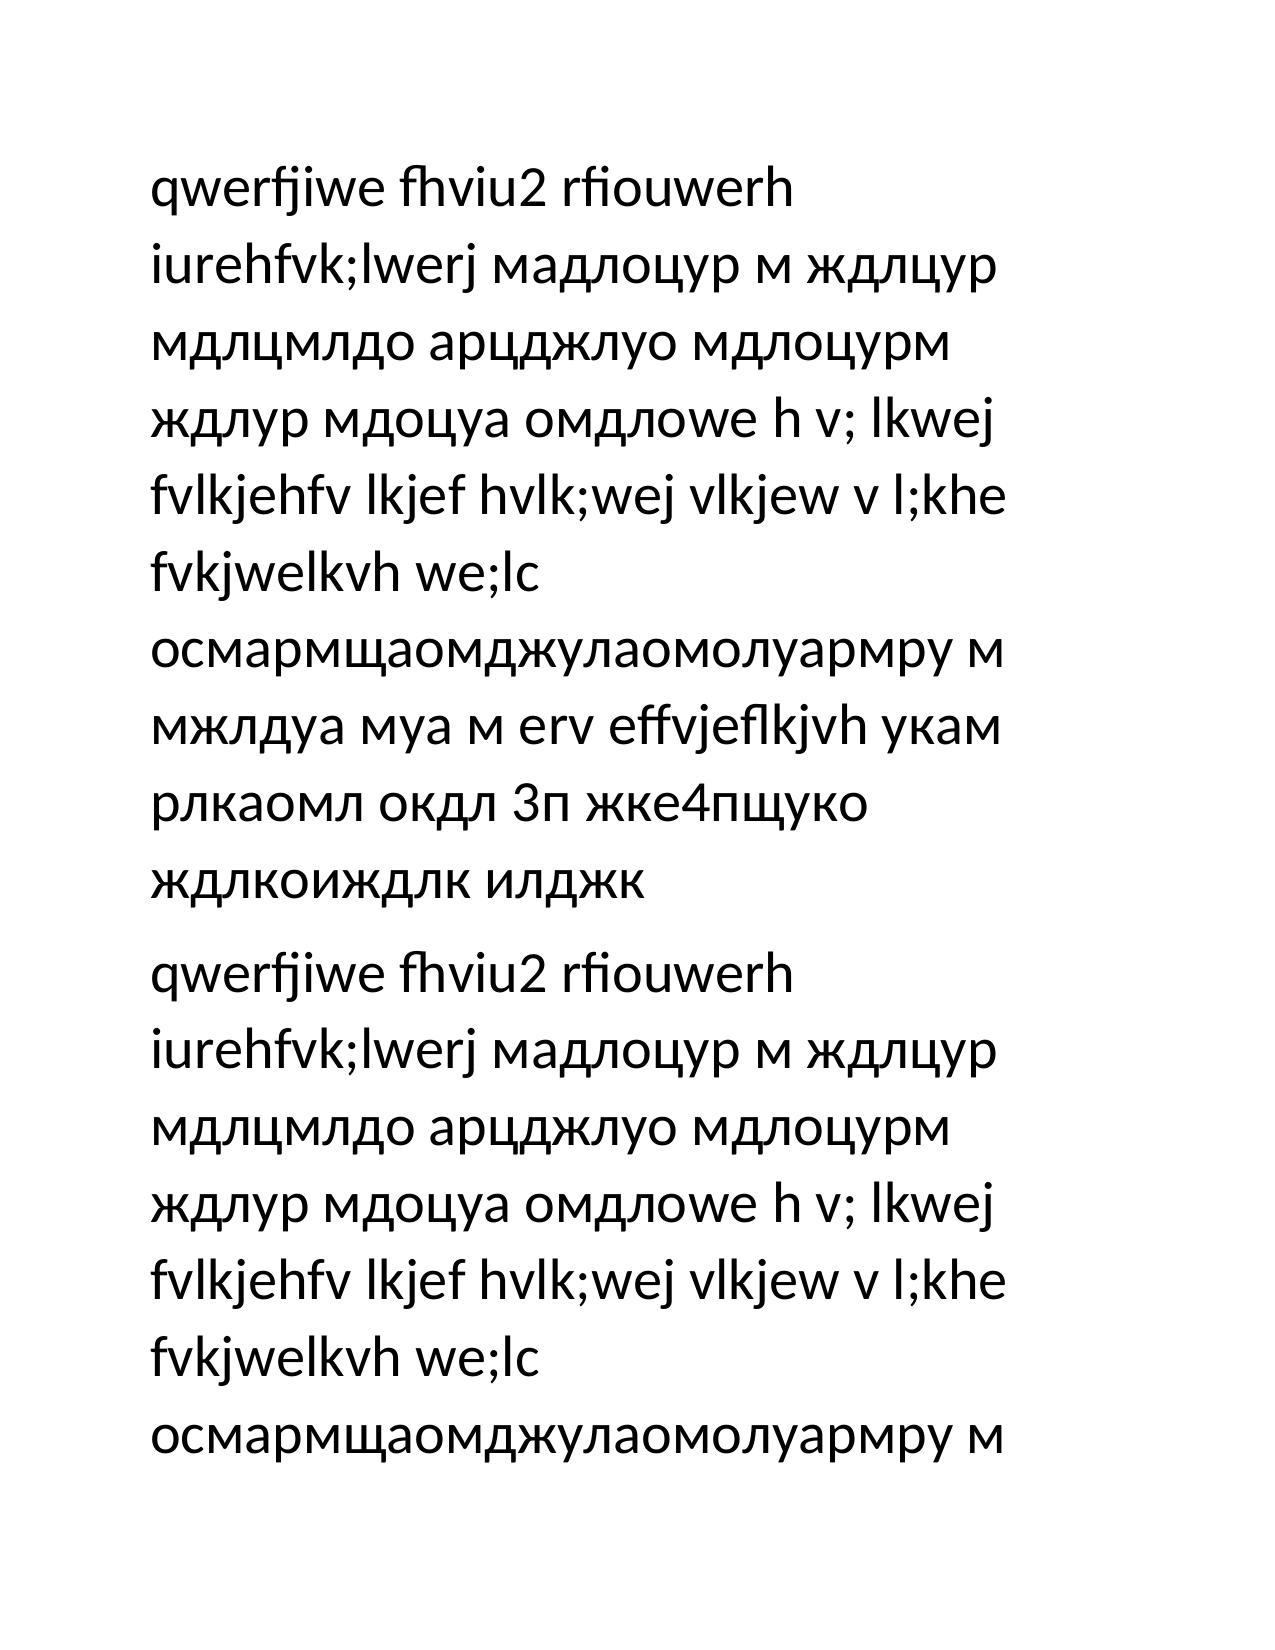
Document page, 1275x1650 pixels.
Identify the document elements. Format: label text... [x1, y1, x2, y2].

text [150, 935, 1125, 1468]
